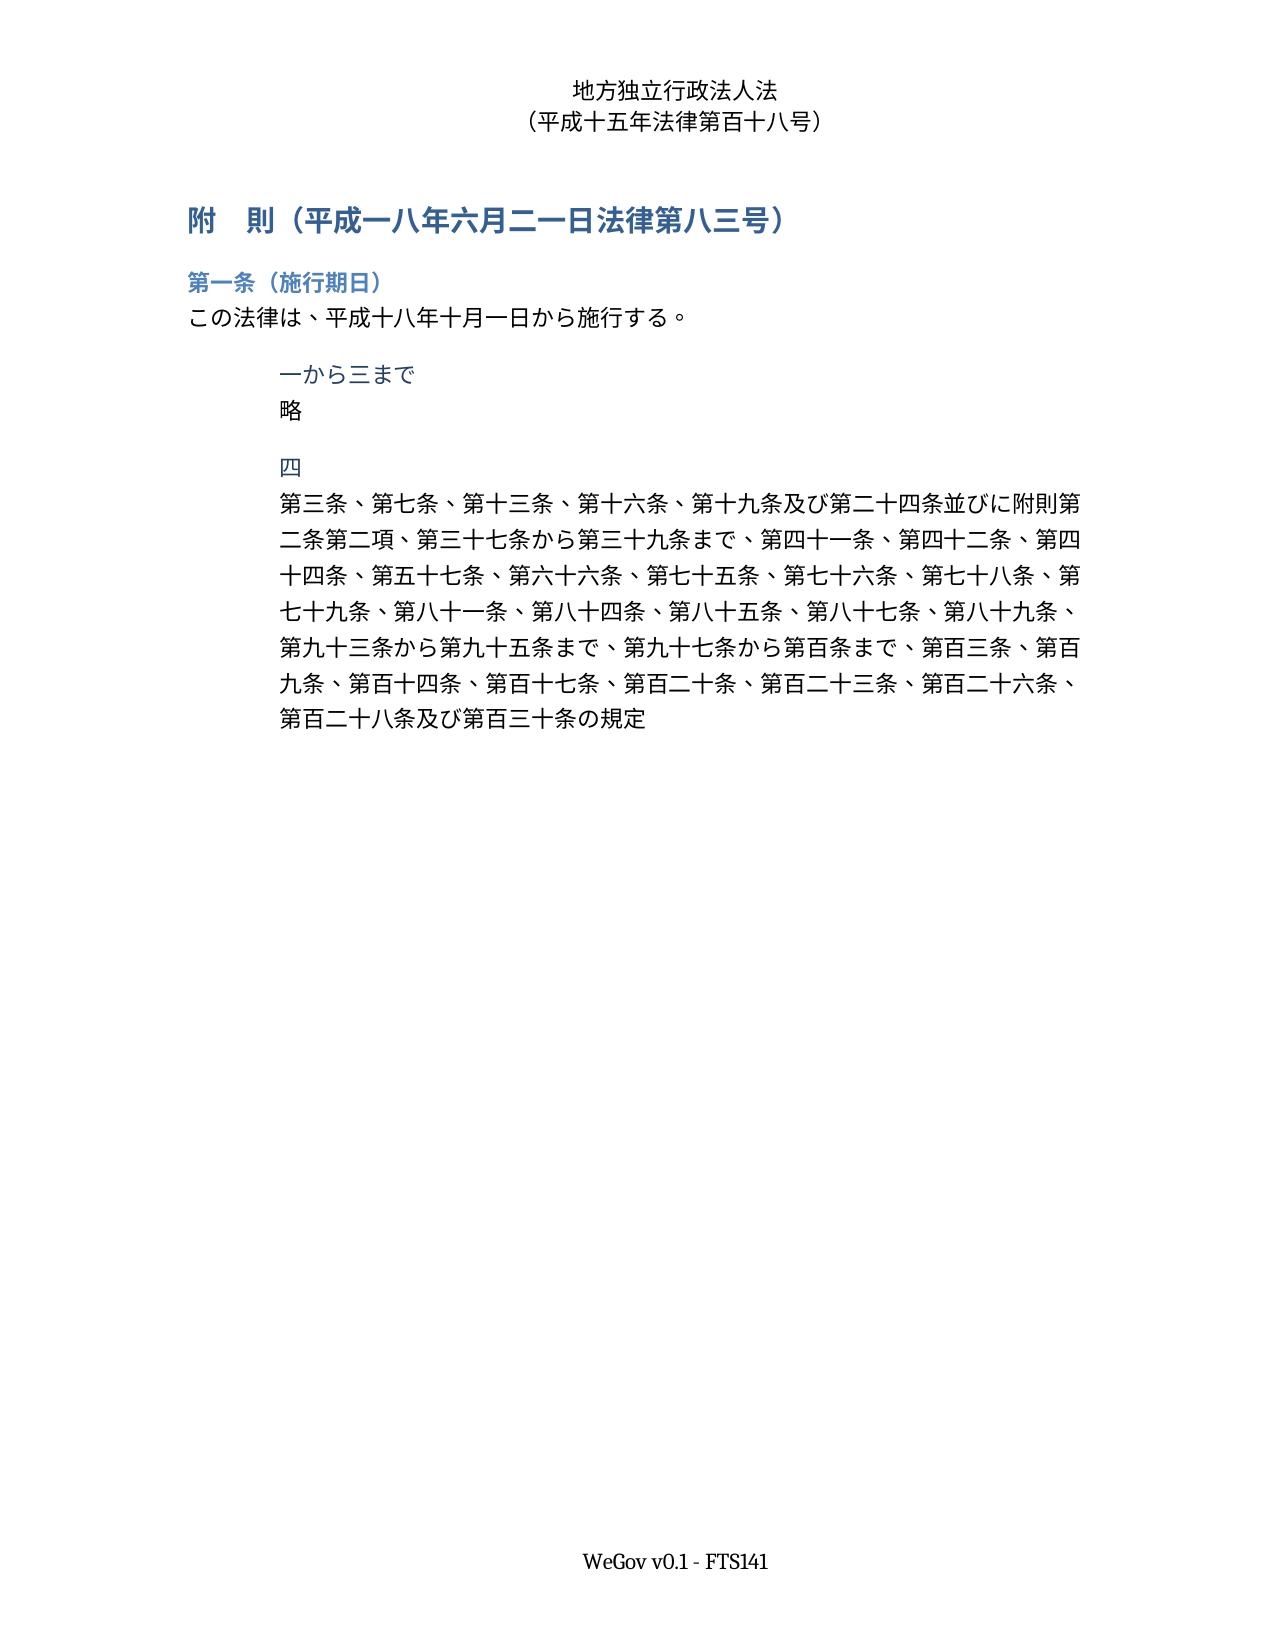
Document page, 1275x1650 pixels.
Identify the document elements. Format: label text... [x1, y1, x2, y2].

text 第三条、第七条、第十三条、第十六条、第十九条及び第二十四条並びに附則第二条第二項、第三十七条から第三十九条まで、第四十一条、第四十二条、第四十四条、第五十七条、第六十六条、第七十五条、第七十六条、第七十八条、第七十九条、第八十一条、第八十四条、第八十五条、第八十七条、第八十九条、第九十三条から第九十五条まで、第九十七条から第百条まで、第百三条、第百九条、第百十四条、第百十七条、第百二十条、第百二十三条、第百二十六条、第百二十八条及び第百三十条の規定 [279, 488, 1087, 735]
subtitle 附 則（平成一八年六月二一日法律第八三号） [187, 200, 1087, 240]
subtitle 一から三まで [279, 359, 1087, 390]
subtitle 第一条（施行期日） [187, 266, 1087, 298]
text この法律は、平成十八年十月一日から施行する。 [187, 302, 1087, 334]
subtitle 四 [279, 452, 1087, 483]
text 略 [279, 395, 1087, 426]
